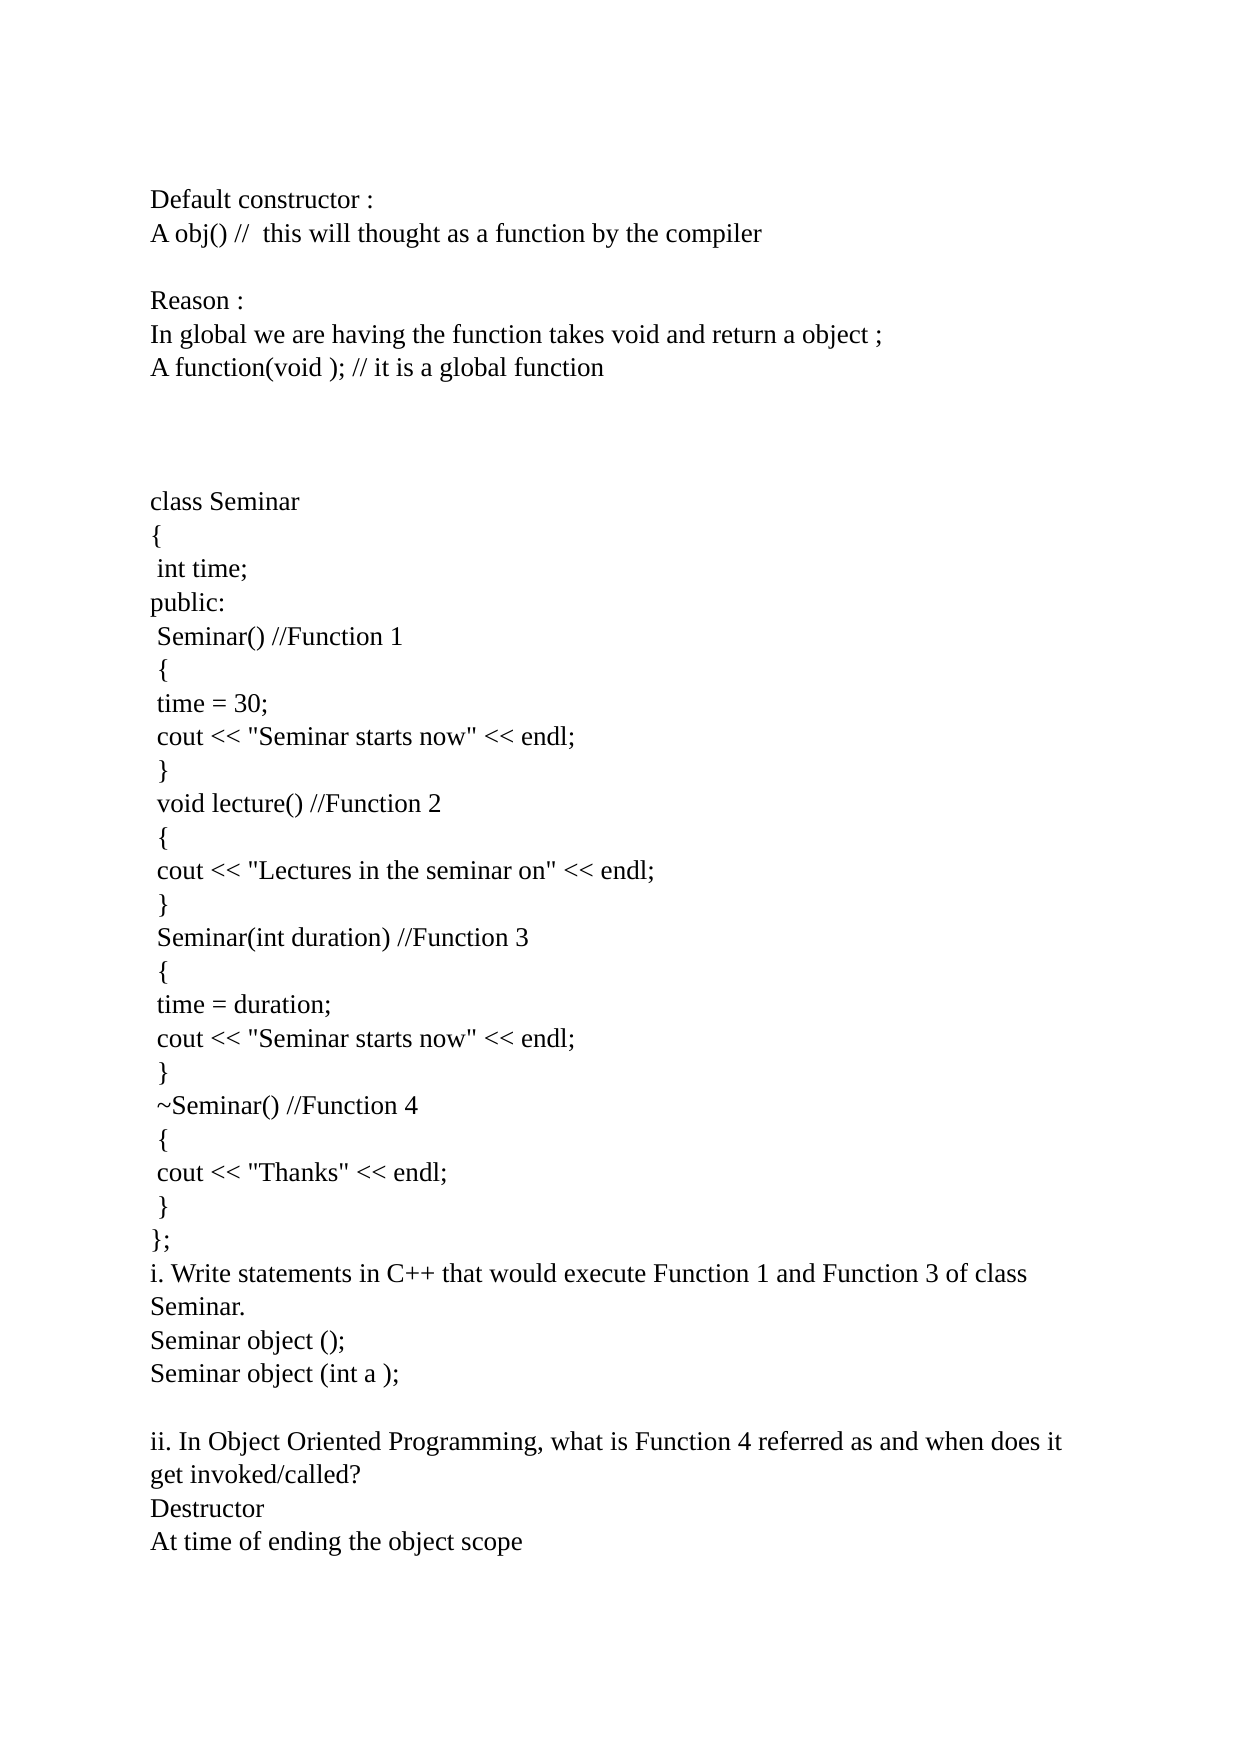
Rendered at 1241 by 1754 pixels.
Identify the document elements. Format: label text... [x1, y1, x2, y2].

text A function(void ); // it is a global function [150, 351, 1090, 382]
text time = 30; [150, 687, 1090, 718]
text } [150, 1056, 1090, 1087]
text }; [150, 1223, 1090, 1254]
text int time; [150, 552, 1090, 584]
text public: [150, 586, 1090, 617]
text Seminar() //Function 1 [150, 619, 1090, 651]
text Seminar(int duration) //Function 3 [150, 921, 1090, 953]
text cout << "Seminar starts now" << endl; [150, 1022, 1090, 1053]
text Reason : [150, 284, 1090, 315]
text Seminar object (int a ); [150, 1357, 1090, 1389]
text Seminar object (); [150, 1324, 1090, 1355]
text Default constructor : [150, 183, 1090, 215]
text ii. In Object Oriented Programming, what is Function 4 referred as and when does it [150, 1424, 1090, 1456]
text In global we are having the function takes void and return a object ; [150, 318, 1090, 349]
text { [150, 1123, 1090, 1154]
text } [150, 1190, 1090, 1221]
text get invoked/called? [150, 1458, 1090, 1489]
text { [150, 955, 1090, 986]
text cout << "Lectures in the seminar on" << endl; [150, 854, 1090, 886]
text { [150, 653, 1090, 684]
text At time of ending the object scope [150, 1525, 1090, 1556]
text class Seminar [150, 485, 1090, 517]
text i. Write statements in C++ that would execute Function 1 and Function 3 of class [150, 1257, 1090, 1288]
text A obj() // this will thought as a function by the compiler [150, 217, 1090, 248]
text void lecture() //Function 2 [150, 787, 1090, 818]
text cout << "Seminar starts now" << endl; [150, 720, 1090, 751]
text cout << "Thanks" << endl; [150, 1156, 1090, 1187]
text Seminar. [150, 1290, 1090, 1322]
text ~Seminar() //Function 4 [150, 1089, 1090, 1120]
text time = duration; [150, 988, 1090, 1020]
text Destructor [150, 1492, 1090, 1523]
text } [150, 888, 1090, 919]
text { [150, 519, 1090, 550]
text { [150, 821, 1090, 852]
text } [150, 754, 1090, 785]
